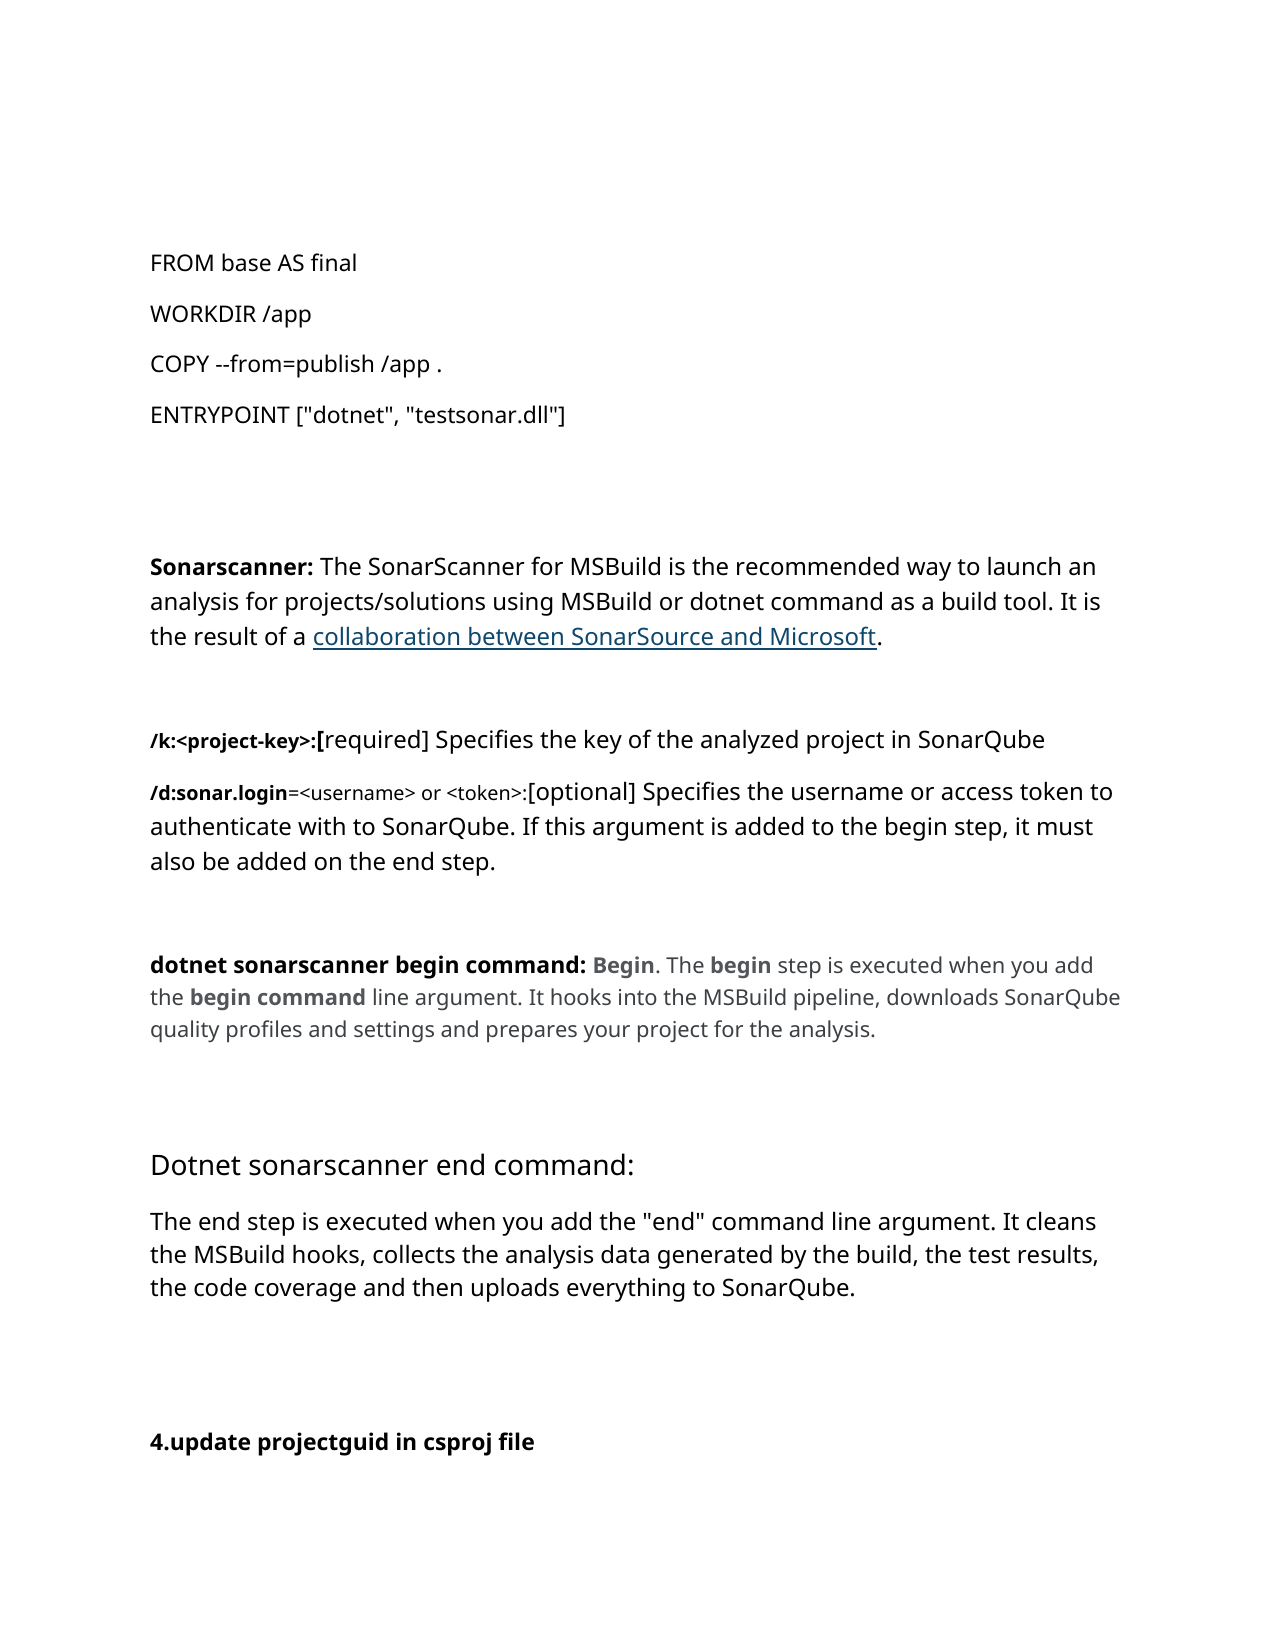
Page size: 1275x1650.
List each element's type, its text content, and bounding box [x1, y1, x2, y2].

text 4.update projectguid in csproj file [150, 1426, 1125, 1457]
text ENTRYPOINT ["dotnet", "testsonar.dll"] [150, 398, 1125, 430]
text dotnet sonarscanner begin command: Begin. The begin step is executed when you add the begin command line argument. It hooks into the MSBuild pipeline, downloads SonarQube quality profiles and settings and prepares your project for the analysis. [150, 948, 1125, 1044]
text Sonarscanner: The SonarScanner for MSBuild is the recommended way to launch an analysis for projects/solutions using MSBuild or dotnet command as a build tool. It is the result of a collaboration between SonarSource and Microsoft. [150, 550, 1125, 653]
text The end step is executed when you add the "end" command line argument. It cleans the MSBuild hooks, collects the analysis data generated by the build, the test results, the code coverage and then uploads everything to SonarQube. [150, 1205, 1125, 1303]
text /d:sonar.login=<username> or <token>:[optional] Specifies the username or access token to authenticate with to SonarQube. If this argument is added to the begin step, it must also be added on the end step. [150, 774, 1125, 877]
text FROM base AS final [150, 247, 1125, 278]
text COPY --from=publish /app . [150, 348, 1125, 379]
text WORKDIR /app [150, 298, 1125, 329]
subtitle Dotnet sonarscanner end command: [150, 1145, 1125, 1183]
text /k:<project-key>:[required] Specifies the key of the analyzed project in SonarQube [150, 722, 1125, 755]
